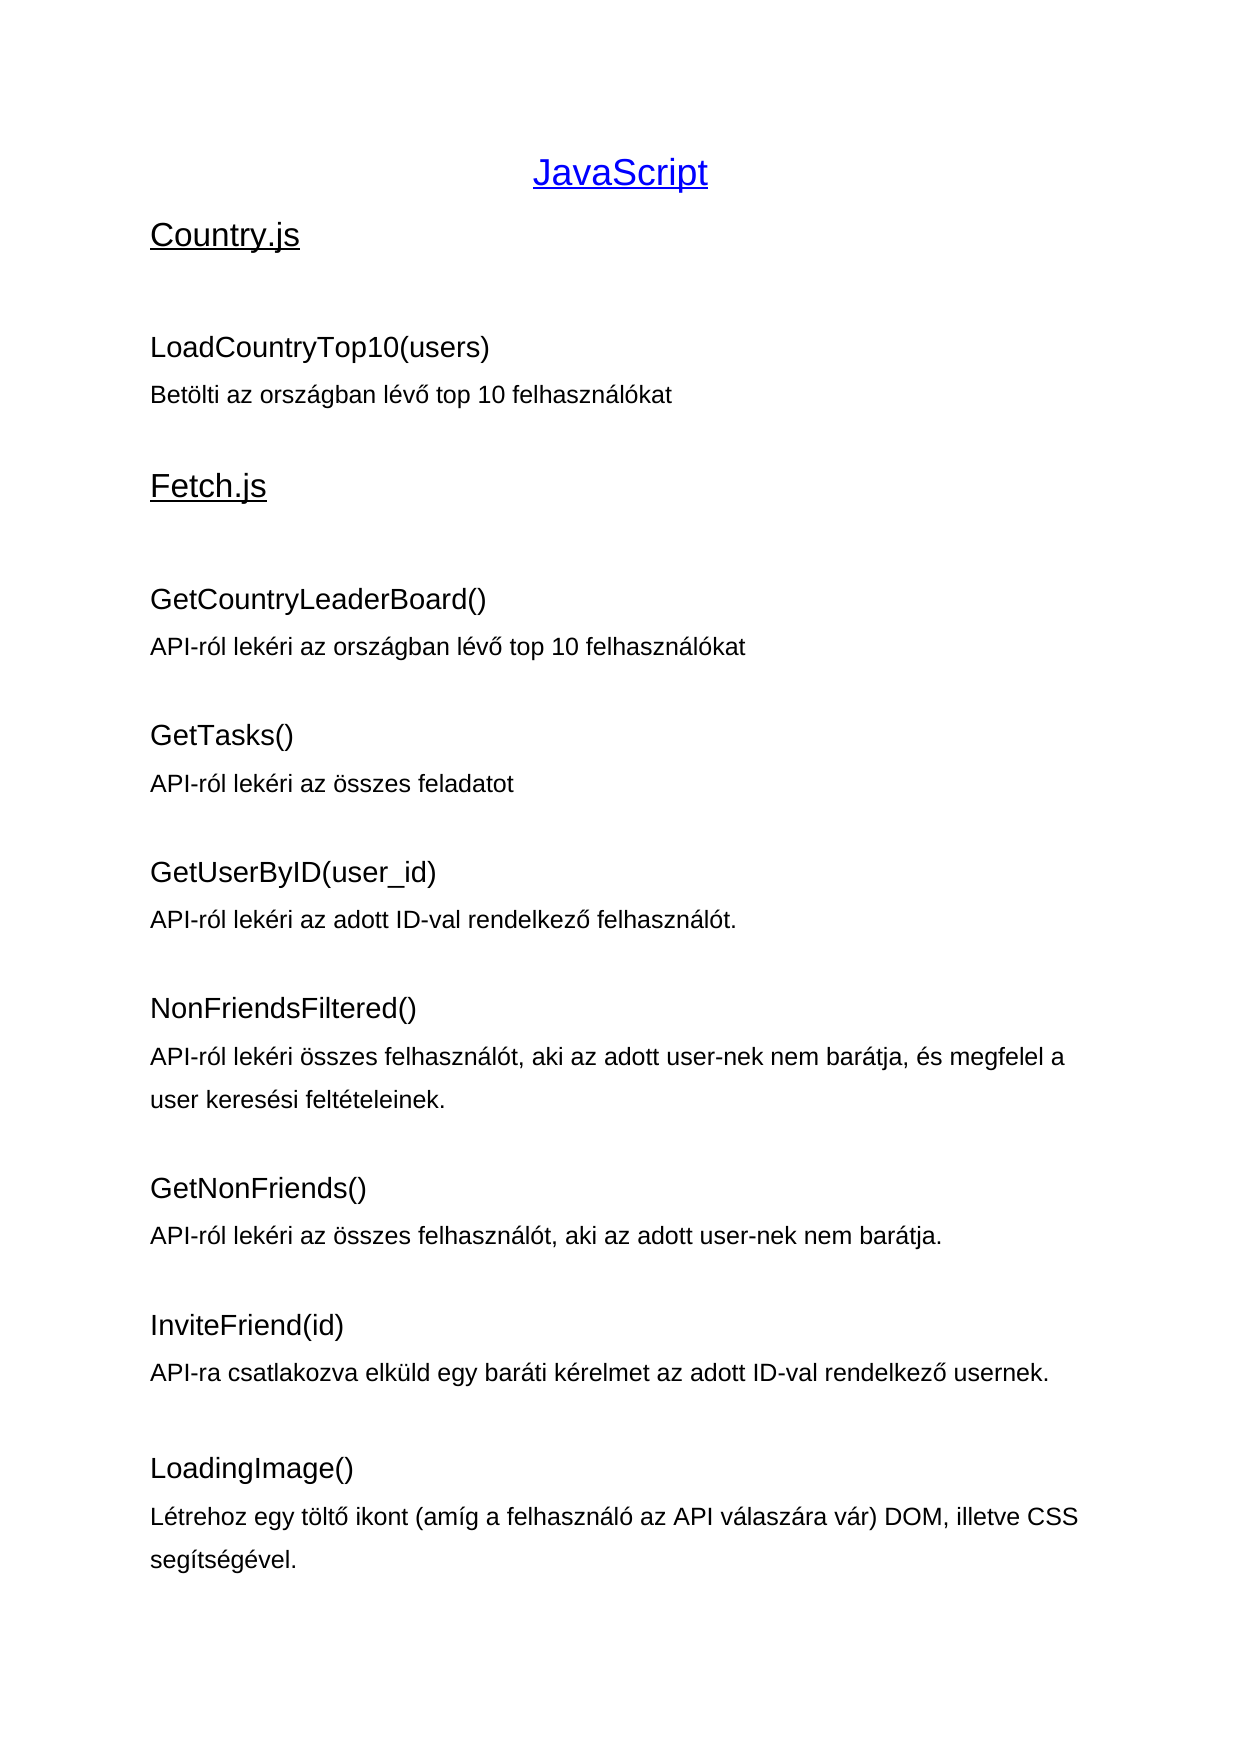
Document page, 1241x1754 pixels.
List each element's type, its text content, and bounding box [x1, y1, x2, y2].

text Country.js [150, 215, 1090, 253]
text LoadingImage() [150, 1451, 1090, 1485]
text LoadCountryTop10(users) [150, 330, 1090, 363]
text InviteFriend(id) [150, 1308, 1090, 1341]
text API-ról lekéri az adott ID-val rendelkező felhasználót. [150, 905, 1090, 934]
text GetNonFriends() [150, 1171, 1090, 1204]
text Fetch.js [150, 466, 1090, 505]
text API-ról lekéri az összes feladatot [150, 768, 1090, 797]
text NonFriendsFiltered() [150, 991, 1090, 1025]
text GetCountryLeaderBoard() [150, 582, 1090, 615]
text API-ról lekéri összes felhasználót, aki az adott user-nek nem barátja, és megfelel a user keresési feltételeinek. [150, 1042, 1090, 1113]
text Létrehoz egy töltő ikont (amíg a felhasználó az API válaszára vár) DOM, illetve CSS segítségével. [150, 1502, 1090, 1573]
text API-ra csatlakozva elküld egy baráti kérelmet az adott ID-val rendelkező usernek. [150, 1358, 1090, 1387]
text Betölti az országban lévő top 10 felhasználókat [150, 380, 1090, 409]
text API-ról lekéri az összes felhasználót, aki az adott user-nek nem barátja. [150, 1221, 1090, 1250]
text JavaScript [150, 150, 1090, 193]
text GetTasks() [150, 718, 1090, 752]
text API-ról lekéri az országban lévő top 10 felhasználókat [150, 632, 1090, 661]
text GetUserByID(user_id) [150, 855, 1090, 888]
